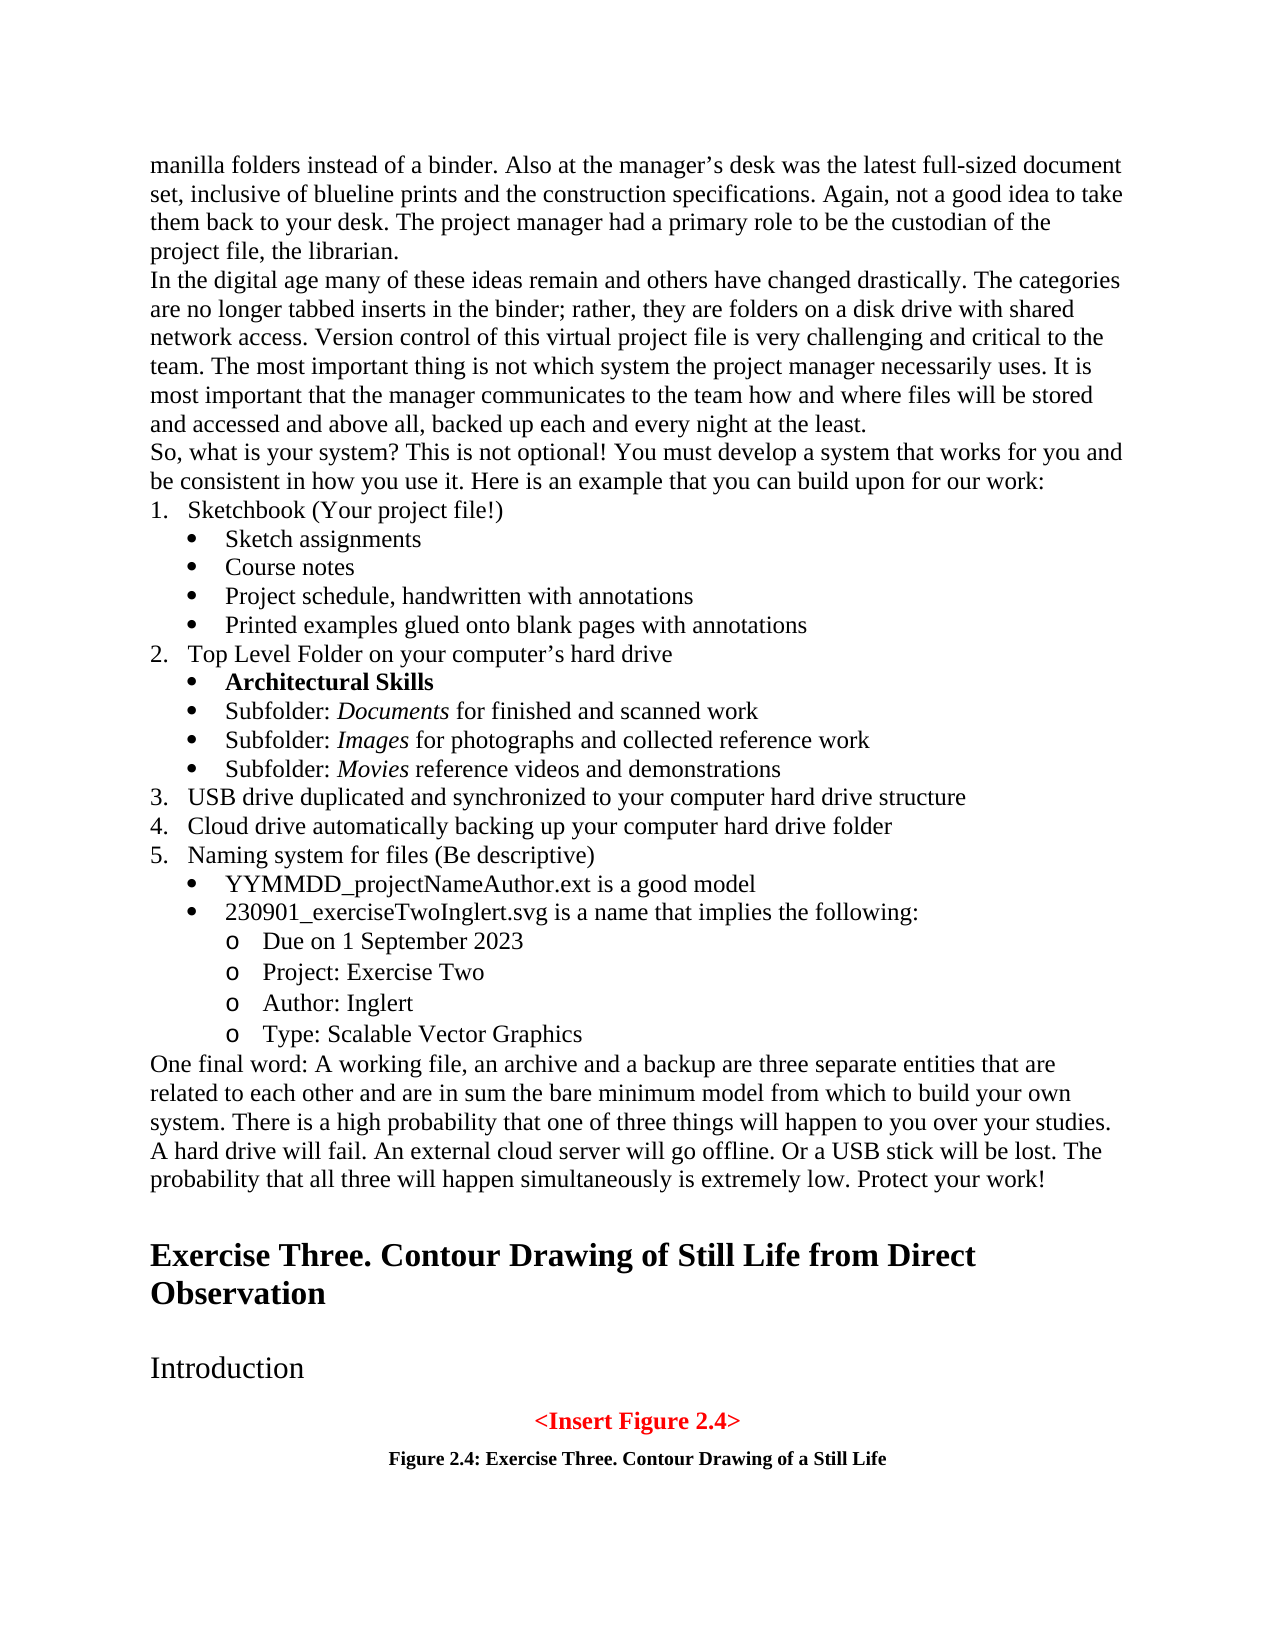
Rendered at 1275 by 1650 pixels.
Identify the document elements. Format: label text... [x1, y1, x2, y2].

list Naming system for files (Be descriptive) [150, 840, 1125, 869]
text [150, 150, 1125, 265]
list USB drive duplicated and synchronized to your computer hard drive structure [150, 782, 1125, 811]
text One final word: A working file, an archive and a backup are three separate entities that are related to each other and are in sum the bare minimum model from which to build your own system. There is a high probability that one of three things will happen to you over your studies. A hard drive will fail. An external cloud server will go offline. Or a USB stick will be lost. The probability that all three will happen simultaneously is extremely low. Protect your work! [150, 1049, 1125, 1193]
list Top Level Folder on your computer’s hard drive [150, 639, 1125, 667]
text So, what is your system? This is not optional! You must develop a system that works for you and be consistent in how you use it. Here is an example that you can build upon for our work: [150, 437, 1125, 495]
list Sketch assignments [187, 524, 1125, 552]
list Course notes [187, 552, 1125, 581]
list Type: Scalable Vector Graphics [225, 1019, 1125, 1049]
list Subfolder: Images for photographs and collected reference work [187, 725, 1125, 754]
text In the digital age many of these ideas remain and others have changed drastically. The categories are no longer tabbed inserts in the binder; rather, they are folders on a disk drive with shared network access. Version control of this virtual project file is very challenging and critical to the team. The most important thing is not which system the project manager necessarily uses. It is most important that the manager communicates to the team how and where files will be stored and accessed and above all, backed up each and every night at the least. [150, 265, 1125, 437]
list Printed examples glued onto blank pages with annotations [187, 610, 1125, 639]
list Cloud drive automatically backing up your computer hard drive folder [150, 811, 1125, 840]
list YYMMDD_projectNameAuthor.ext is a good model [187, 869, 1125, 897]
list Project: Exercise Two [225, 957, 1125, 988]
list Sketchbook (Your project file!) [150, 495, 1125, 524]
list Subfolder: Movies reference videos and demonstrations [187, 754, 1125, 782]
list Due on 1 September 2023 [225, 926, 1125, 957]
list Project schedule, handwritten with annotations [187, 581, 1125, 610]
subtitle Introduction [150, 1349, 1125, 1385]
list 230901_exerciseTwoInglert.svg is a name that implies the following: [187, 897, 1125, 926]
list Author: Inglert [225, 988, 1125, 1019]
text <Insert Figure 2.4> [150, 1406, 1125, 1435]
list Subfolder: Documents for finished and scanned work [187, 696, 1125, 725]
text Figure 2.4: Exercise Three. Contour Drawing of a Still Life [150, 1447, 1125, 1470]
list Architectural Skills [187, 667, 1125, 696]
subtitle Exercise Three. Contour Drawing of Still Life from Direct Observation [150, 1235, 1125, 1312]
